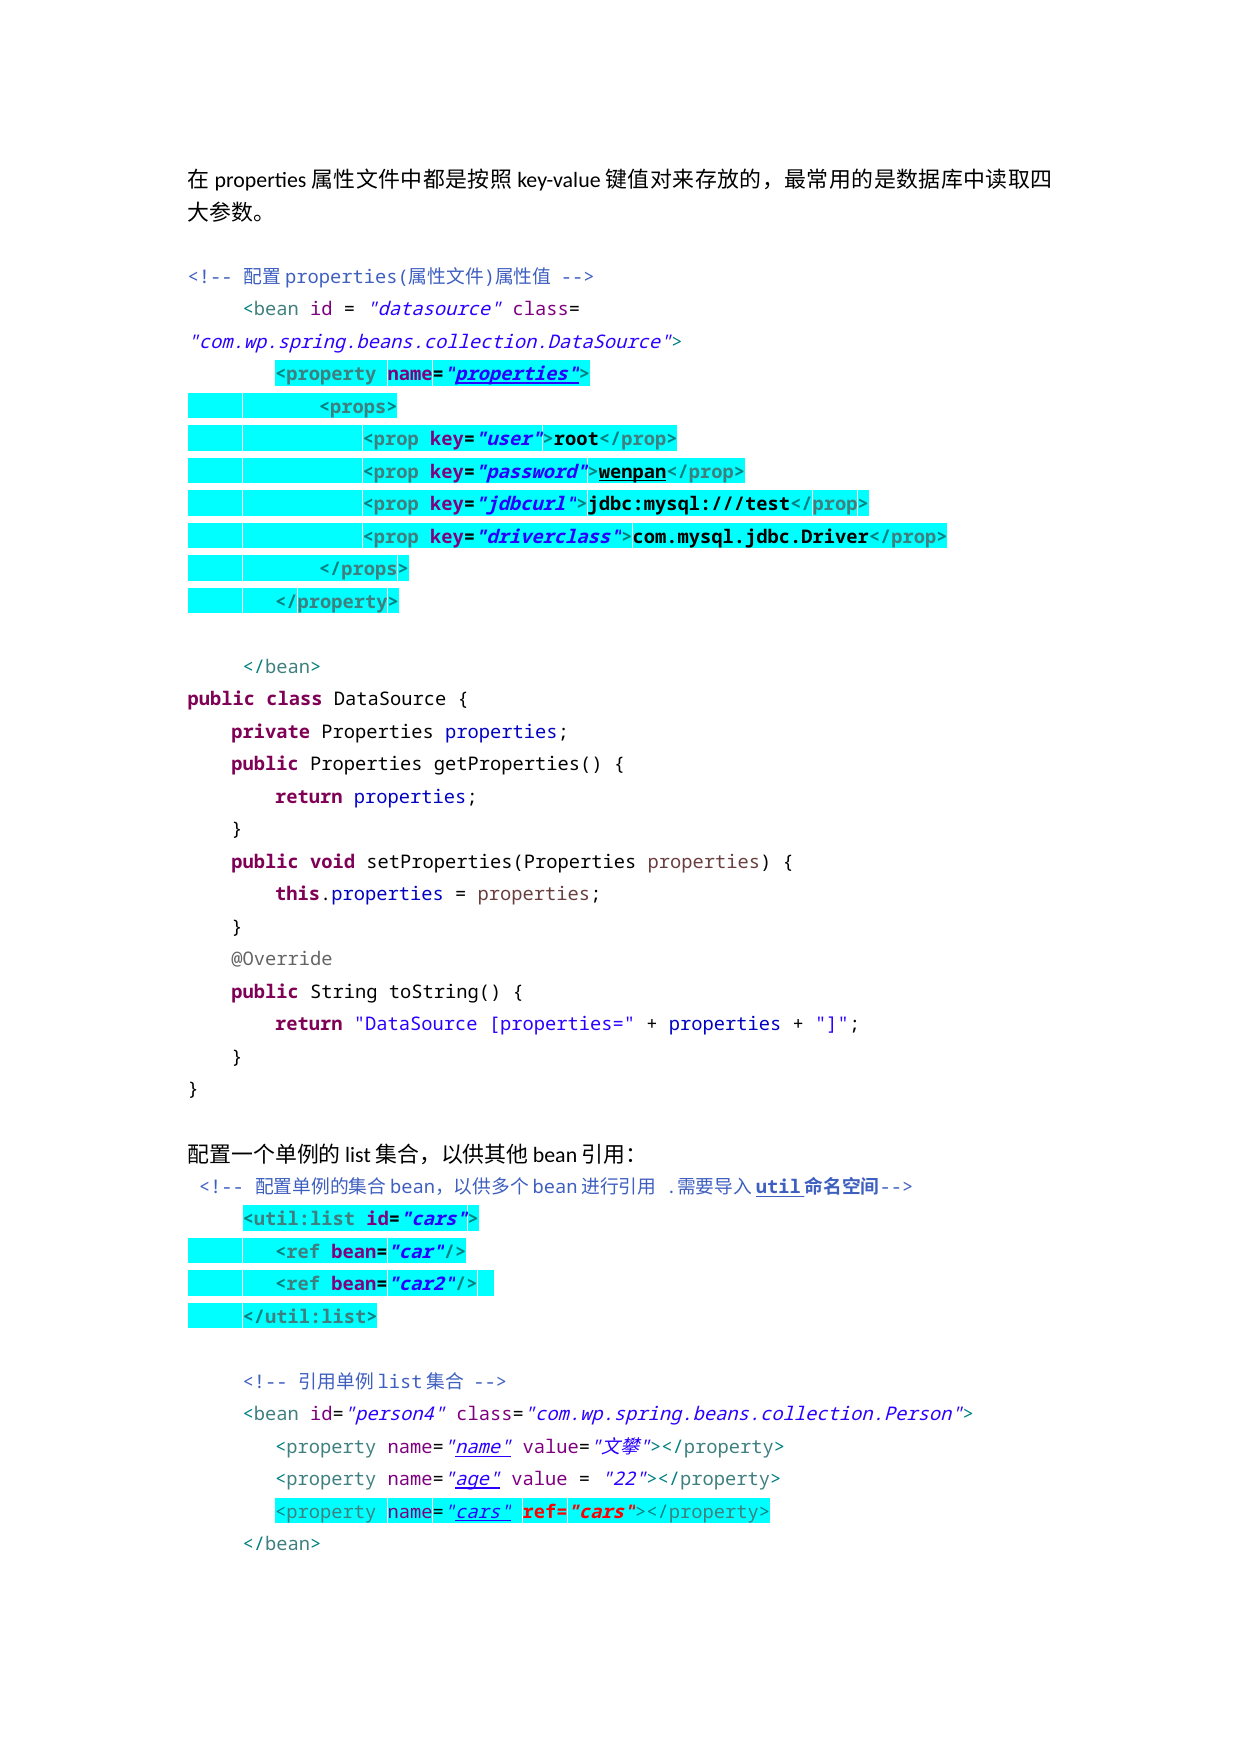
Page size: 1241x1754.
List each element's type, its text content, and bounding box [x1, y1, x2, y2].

text <property name="age" value = "22"></property> [187, 1462, 1053, 1494]
text <prop key="driverclass">com.mysql.jdbc.Driver</prop> [187, 519, 1053, 552]
text private Properties properties; [187, 714, 1053, 747]
text <prop key="user">root</prop> [187, 422, 1053, 454]
text <!-- 配置单例的集合bean，以供多个bean进行引用 .需要导入util命名空间--> [187, 1169, 1053, 1202]
text <ref bean="car2"/> [187, 1267, 1053, 1299]
text <props> [187, 389, 1053, 422]
text </props> [187, 552, 1053, 584]
text } [187, 812, 1053, 844]
text <ref bean="car"/> [187, 1234, 1053, 1267]
text <bean id="person4" class="com.wp.spring.beans.collection.Person"> [187, 1397, 1053, 1429]
text @Override [187, 942, 1053, 974]
text } [187, 1039, 1053, 1072]
text } [187, 909, 1053, 942]
text <property name="cars" ref="cars"></property> [187, 1494, 1053, 1527]
text return properties; [187, 779, 1053, 812]
text </bean> [187, 649, 1053, 682]
text 在properties属性文件中都是按照key-value键值对来存放的，最常用的是数据库中读取四大参数。 [187, 162, 1053, 227]
text <prop key="jdbcurl">jdbc:mysql:///test</prop> [187, 487, 1053, 519]
text </bean> [187, 1527, 1053, 1559]
text this.properties = properties; [187, 877, 1053, 909]
text <prop key="password">wenpan</prop> [187, 454, 1053, 487]
text public class DataSource { [187, 682, 1053, 714]
text <property name="properties"> [187, 357, 1053, 389]
text } [187, 1072, 1053, 1104]
text return "DataSource [properties=" + properties + "]"; [187, 1007, 1053, 1039]
text 配置一个单例的list集合，以供其他bean引用： [187, 1137, 1053, 1169]
text </property> [187, 584, 1053, 617]
text <!-- 配置properties(属性文件)属性值 --> [187, 259, 1053, 292]
text public void setProperties(Properties properties) { [187, 844, 1053, 877]
text <property name="name" value="文攀"></property> [187, 1429, 1053, 1462]
text public String toString() { [187, 974, 1053, 1007]
text <bean id = "datasource" class= "com.wp.spring.beans.collection.DataSource"> [187, 292, 1053, 357]
text public Properties getProperties() { [187, 747, 1053, 779]
text </util:list> [187, 1299, 1053, 1332]
text <util:list id="cars"> [187, 1202, 1053, 1234]
text <!-- 引用单例list集合 --> [187, 1364, 1053, 1397]
